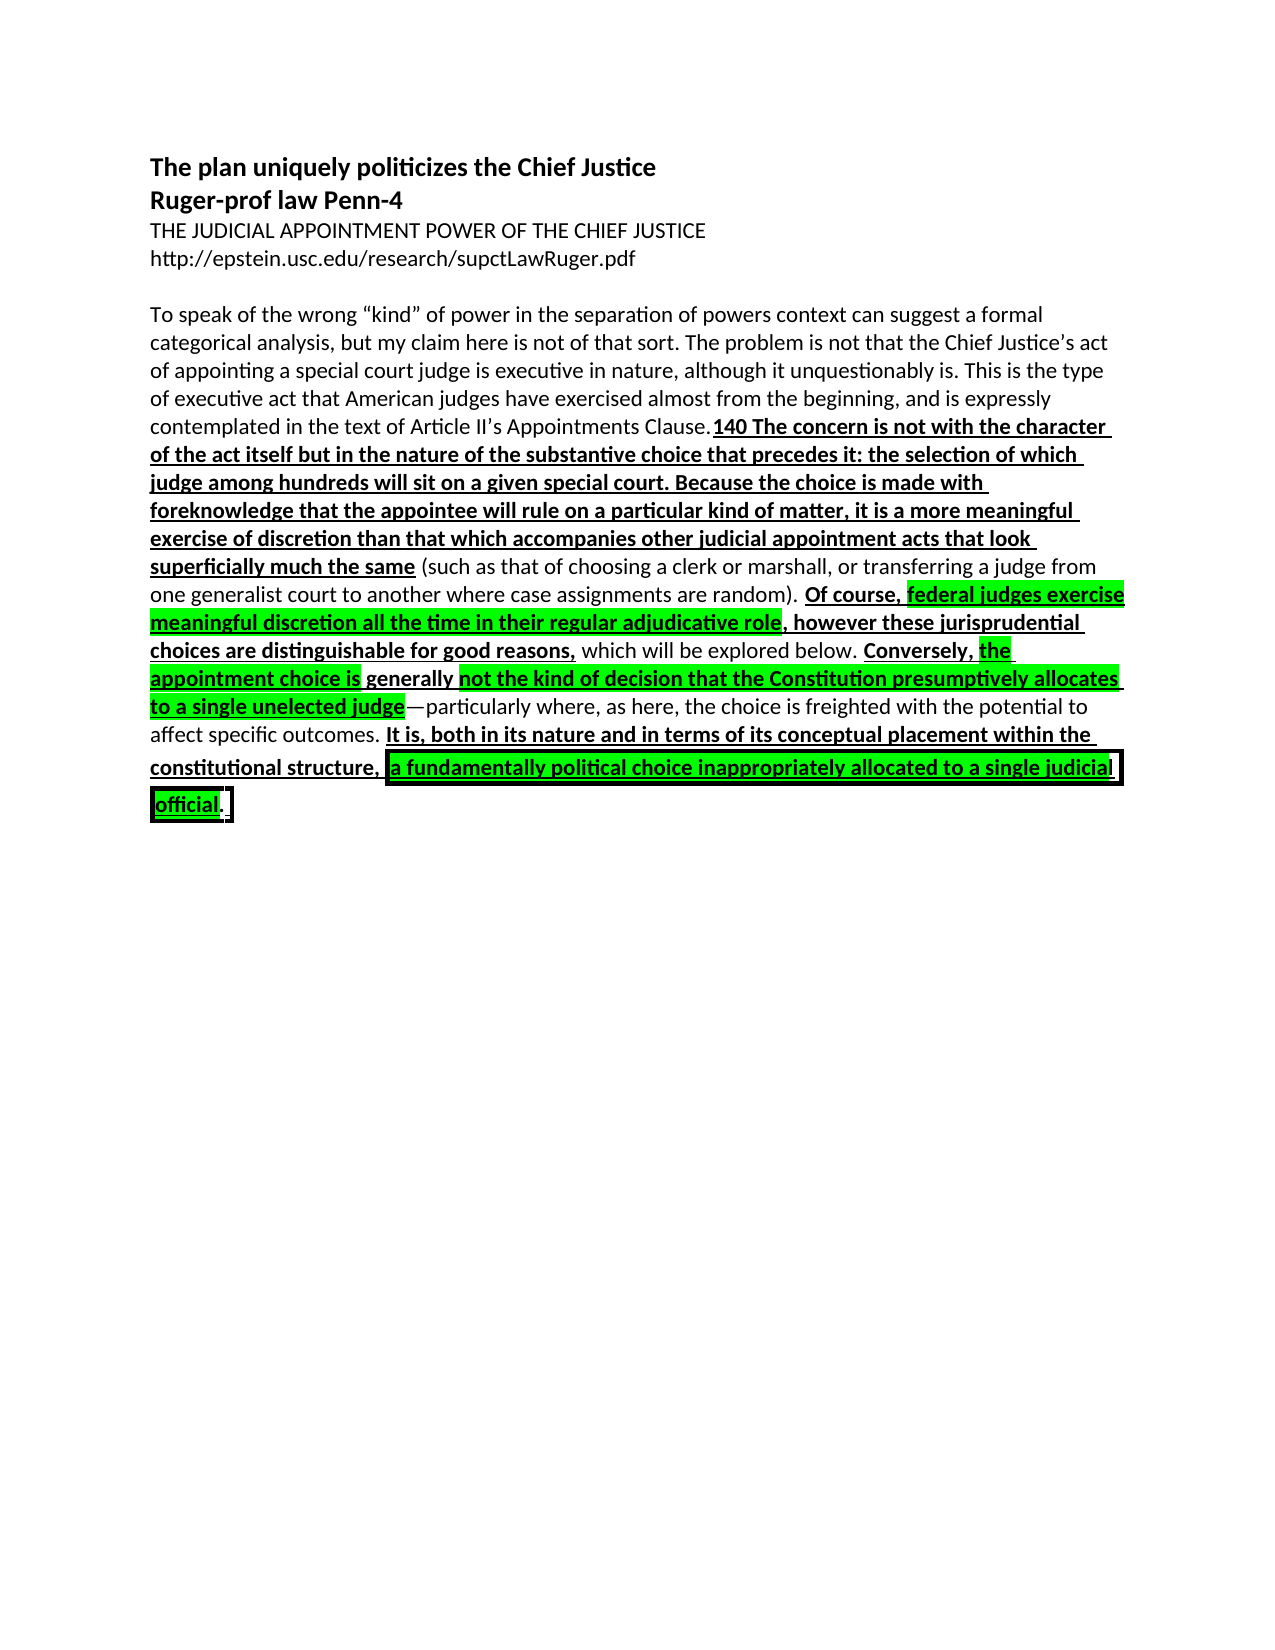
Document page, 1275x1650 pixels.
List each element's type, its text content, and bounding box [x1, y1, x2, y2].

text THE JUDICIAL APPOINTMENT POWER OF THE CHIEF JUSTICE [150, 216, 1125, 244]
text http://epstein.usc.edu/research/supctLawRuger.pdf [150, 244, 1125, 272]
text Ruger-prof law Penn-4 [150, 183, 1125, 216]
subtitle The plan uniquely politicizes the Chief Justice [150, 150, 1125, 183]
text To speak of the wrong “kind” of power in the separation of powers context can suggest a formal categorical analysis, but my claim here is not of that sort. The problem is not that the Chief Justice’s act of appointing a special court judge is executive in nature, although it unquestionably is. This is the type of executive act that American judges have exercised almost from the beginning, and is expressly contemplated in the text of Article II’s Appointments Clause.140 The concern is not with the character of the act itself but in the nature of the substantive choice that precedes it: the selection of which judge among hundreds will sit on a given special court. Because the choice is made with foreknowledge that the appointee will rule on a particular kind of matter, it is a more meaningful exercise of discretion than that which accompanies other judicial appointment acts that look superficially much the same (such as that of choosing a clerk or marshall, or transferring a judge from one generalist court to another where case assignments are random). Of course, federal judges exercise meaningful discretion all the time in their regular adjudicative role, however these jurisprudential choices are distinguishable for good reasons, which will be explored below. Conversely, the appointment choice is generally not the kind of decision that the Constitution presumptively allocates to a single unelected judge—particularly where, as here, the choice is freighted with the potential to affect specific outcomes. It is, both in its nature and in terms of its conceptual placement within the constitutional structure, a fundamentally political choice inappropriately allocated to a single judicial official. [150, 300, 1125, 823]
